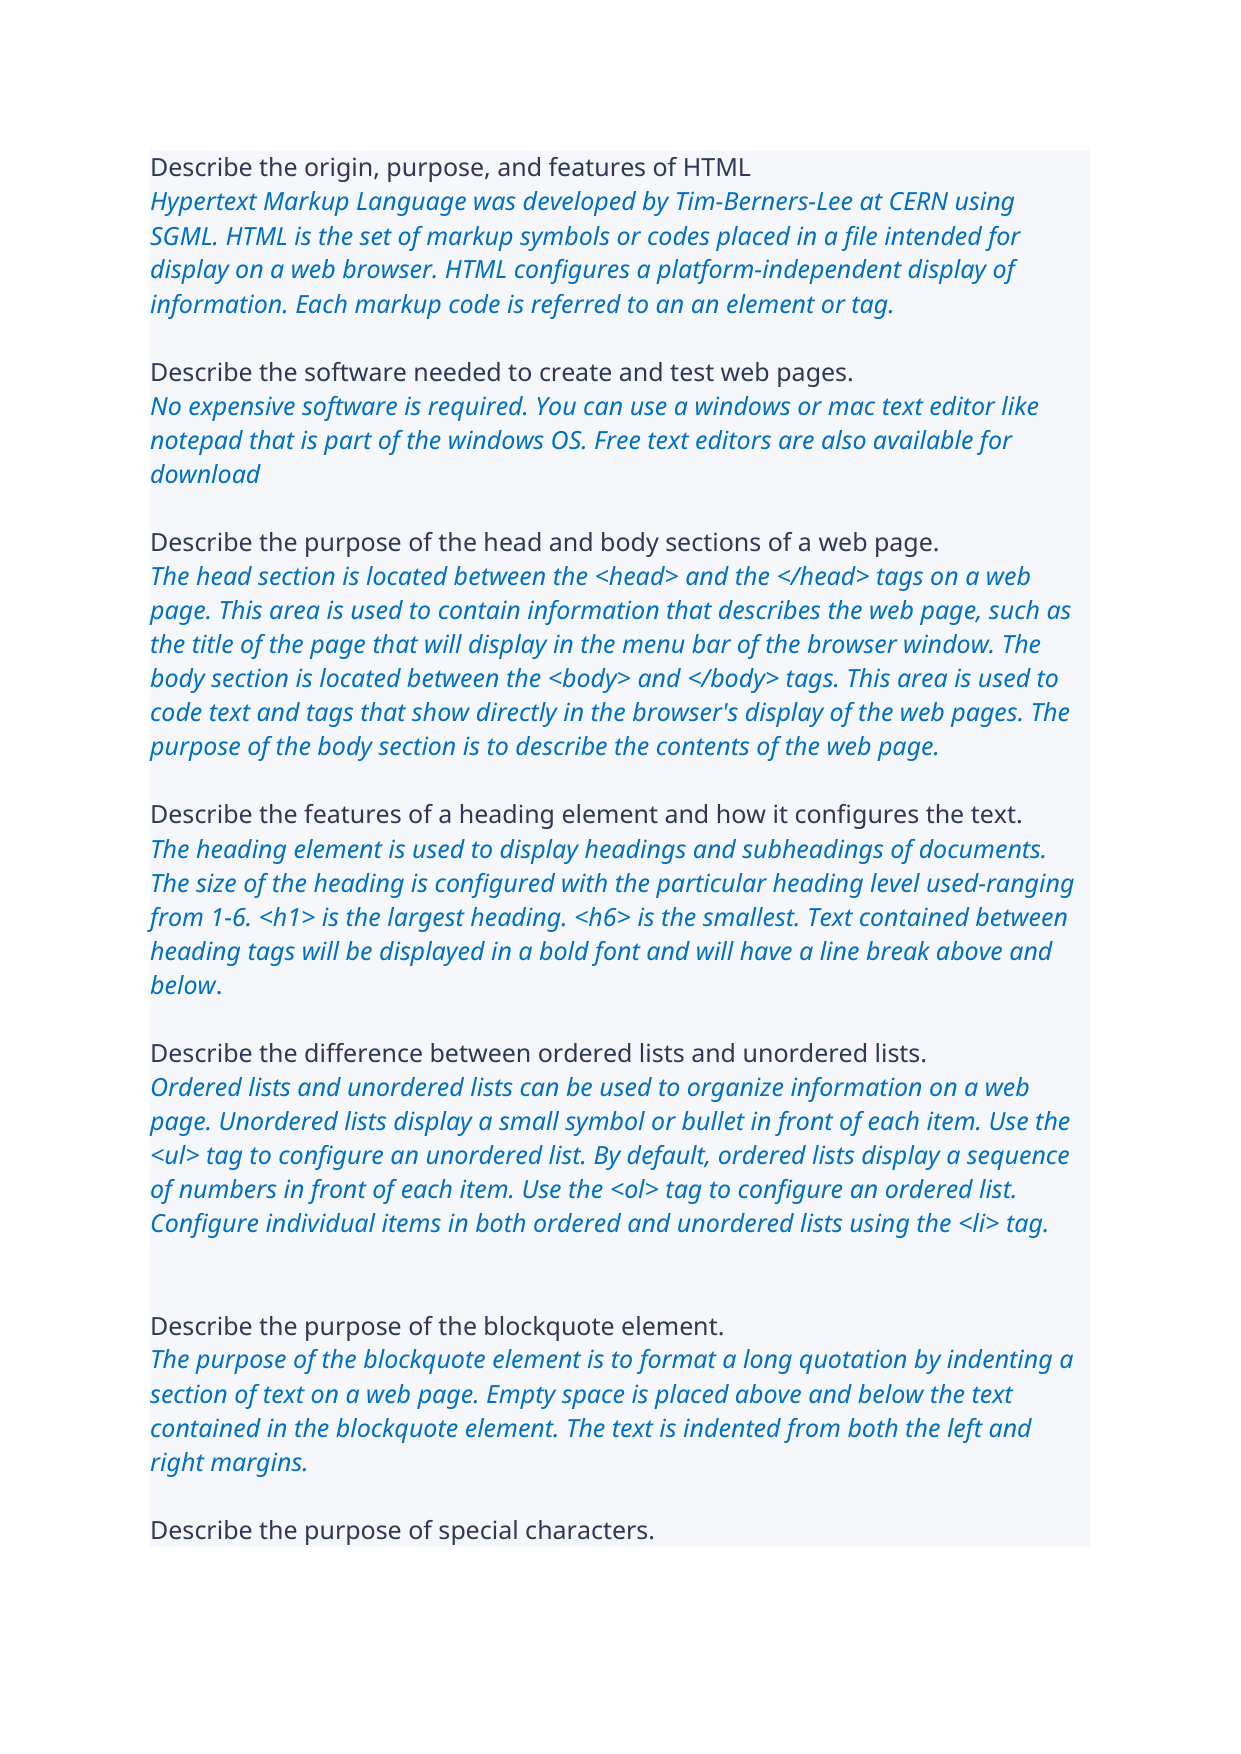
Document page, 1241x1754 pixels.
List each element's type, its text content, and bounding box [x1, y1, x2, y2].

text No expensive software is required. You can use a windows or mac text editor like notepad that is part of the windows OS. Free text editors are also available for download [150, 388, 1090, 491]
text Describe the purpose of the blockquote element. [150, 1308, 1090, 1342]
text Describe the purpose of special characters. [150, 1512, 1090, 1547]
text Ordered lists and unordered lists can be used to organize information on a web page. Unordered lists display a small symbol or bullet in front of each item. Use the <ul> tag to configure an unordered list. By default, ordered lists display a sequence of numbers in front of each item. Use the <ol> tag to configure an ordered list. Configure individual items in both ordered and unordered lists using the <li> tag. [150, 1070, 1090, 1240]
text Describe the features of a heading element and how it configures the text. [150, 797, 1090, 831]
text Describe the origin, purpose, and features of HTML [150, 150, 1090, 184]
text The purpose of the blockquote element is to format a long quotation by indenting a section of text on a web page. Empty space is placed above and below the text contained in the blockquote element. The text is indented from both the left and right margins. [150, 1342, 1090, 1478]
text The heading element is used to display headings and subheadings of documents. The size of the heading is configured with the particular heading level used-ranging from 1-6. <h1> is the largest heading. <h6> is the smallest. Text contained between heading tags will be displayed in a bold font and will have a line break above and below. [150, 831, 1090, 1002]
text Hypertext Markup Language was developed by Tim-Berners-Lee at CERN using SGML. HTML is the set of markup symbols or codes placed in a file intended for display on a web browser. HTML configures a platform-independent display of information. Each markup code is referred to an an element or tag. [150, 184, 1090, 320]
text Describe the software needed to create and test web pages. [150, 354, 1090, 388]
text Describe the difference between ordered lists and unordered lists. [150, 1036, 1090, 1070]
text Describe the purpose of the head and body sections of a web page. [150, 525, 1090, 559]
text The head section is located between the <head> and the </head> tags on a web page. This area is used to contain information that describes the web page, such as the title of the page that will display in the menu bar of the browser window. The body section is located between the <body> and </body> tags. This area is used to code text and tags that show directly in the browser's display of the web pages. The purpose of the body section is to describe the contents of the web page. [150, 559, 1090, 763]
